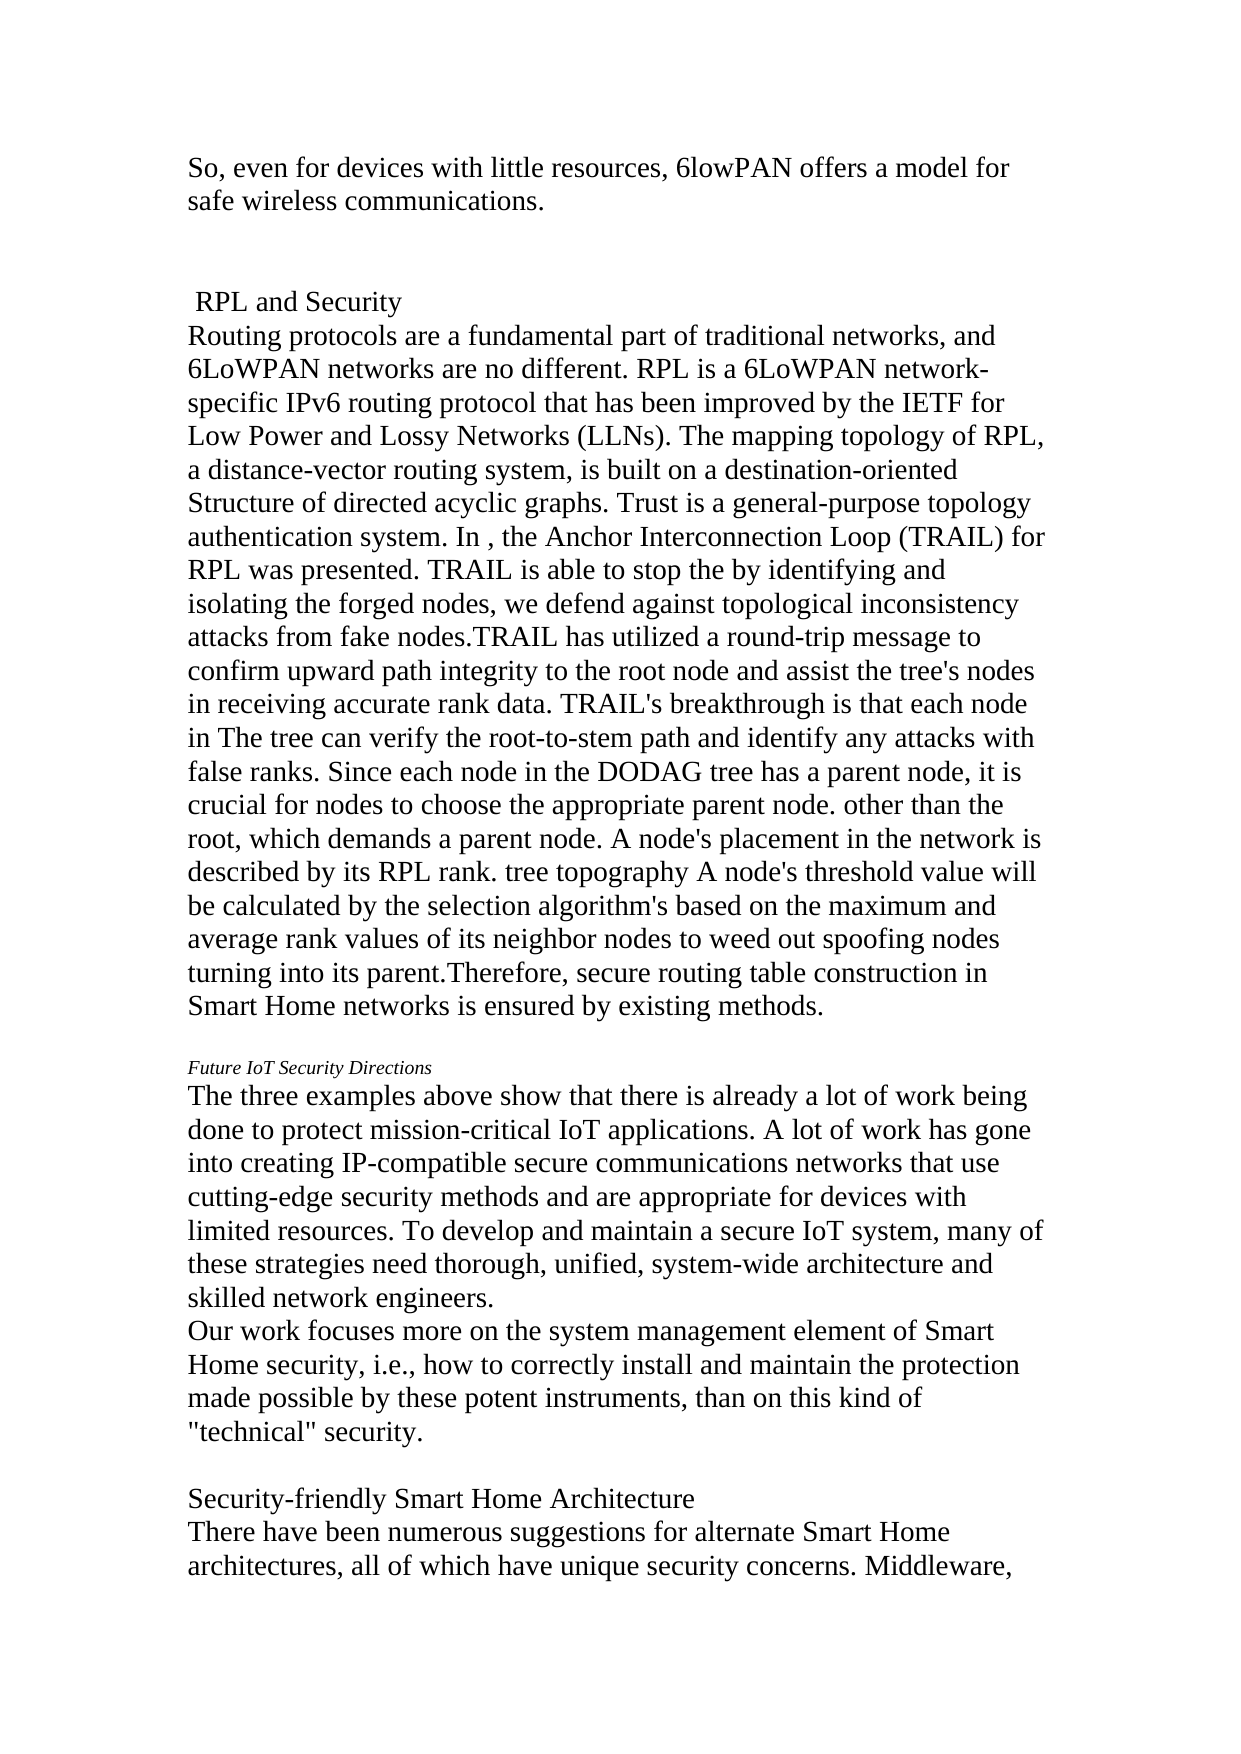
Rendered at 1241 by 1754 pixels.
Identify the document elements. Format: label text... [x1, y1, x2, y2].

text RPL and Security [187, 284, 1053, 318]
text So, even for devices with little resources, 6lowPAN offers a model for safe wireless communications. [187, 150, 1053, 217]
text Routing protocols are a fundamental part of traditional networks, and 6LoWPAN networks are no different. RPL is a 6LoWPAN network-specific IPv6 routing protocol that has been improved by the IETF for Low Power and Lossy Networks (LLNs). The mapping topology of RPL, a distance-vector routing system, is built on a destination-oriented Structure of directed acyclic graphs. Trust is a general-purpose topology authentication system. In , the Anchor Interconnection Loop (TRAIL) for RPL was presented. TRAIL is able to stop the by identifying and isolating the forged nodes, we defend against topological inconsistency attacks from fake nodes.TRAIL has utilized a round-trip message to confirm upward path integrity to the root node and assist the tree's nodes in receiving accurate rank data. TRAIL's breakthrough is that each node in The tree can verify the root-to-stem path and identify any attacks with false ranks. Since each node in the DODAG tree has a parent node, it is crucial for nodes to choose the appropriate parent node. other than the root, which demands a parent node. A node's placement in the network is described by its RPL rank. tree topography A node's threshold value will be calculated by the selection algorithm's based on the maximum and average rank values of its neighbor nodes to weed out spoofing nodes turning into its parent.Therefore, secure routing table construction in Smart Home networks is ensured by existing methods. [187, 318, 1053, 1022]
text The three examples above show that there is already a lot of work being done to protect mission-critical IoT applications. A lot of work has gone into creating IP-compatible secure communications networks that use cutting-edge security methods and are appropriate for devices with limited resources. To develop and maintain a secure IoT system, many of these strategies need thorough, unified, system-wide architecture and skilled network engineers. [187, 1078, 1053, 1313]
text Future IoT Security Directions [187, 1056, 1053, 1078]
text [187, 1514, 1053, 1582]
text Security-friendly Smart Home Architecture [187, 1481, 1053, 1514]
text Our work focuses more on the system management element of Smart Home security, i.e., how to correctly install and maintain the protection made possible by these potent instruments, than on this kind of "technical" security. [187, 1313, 1053, 1447]
